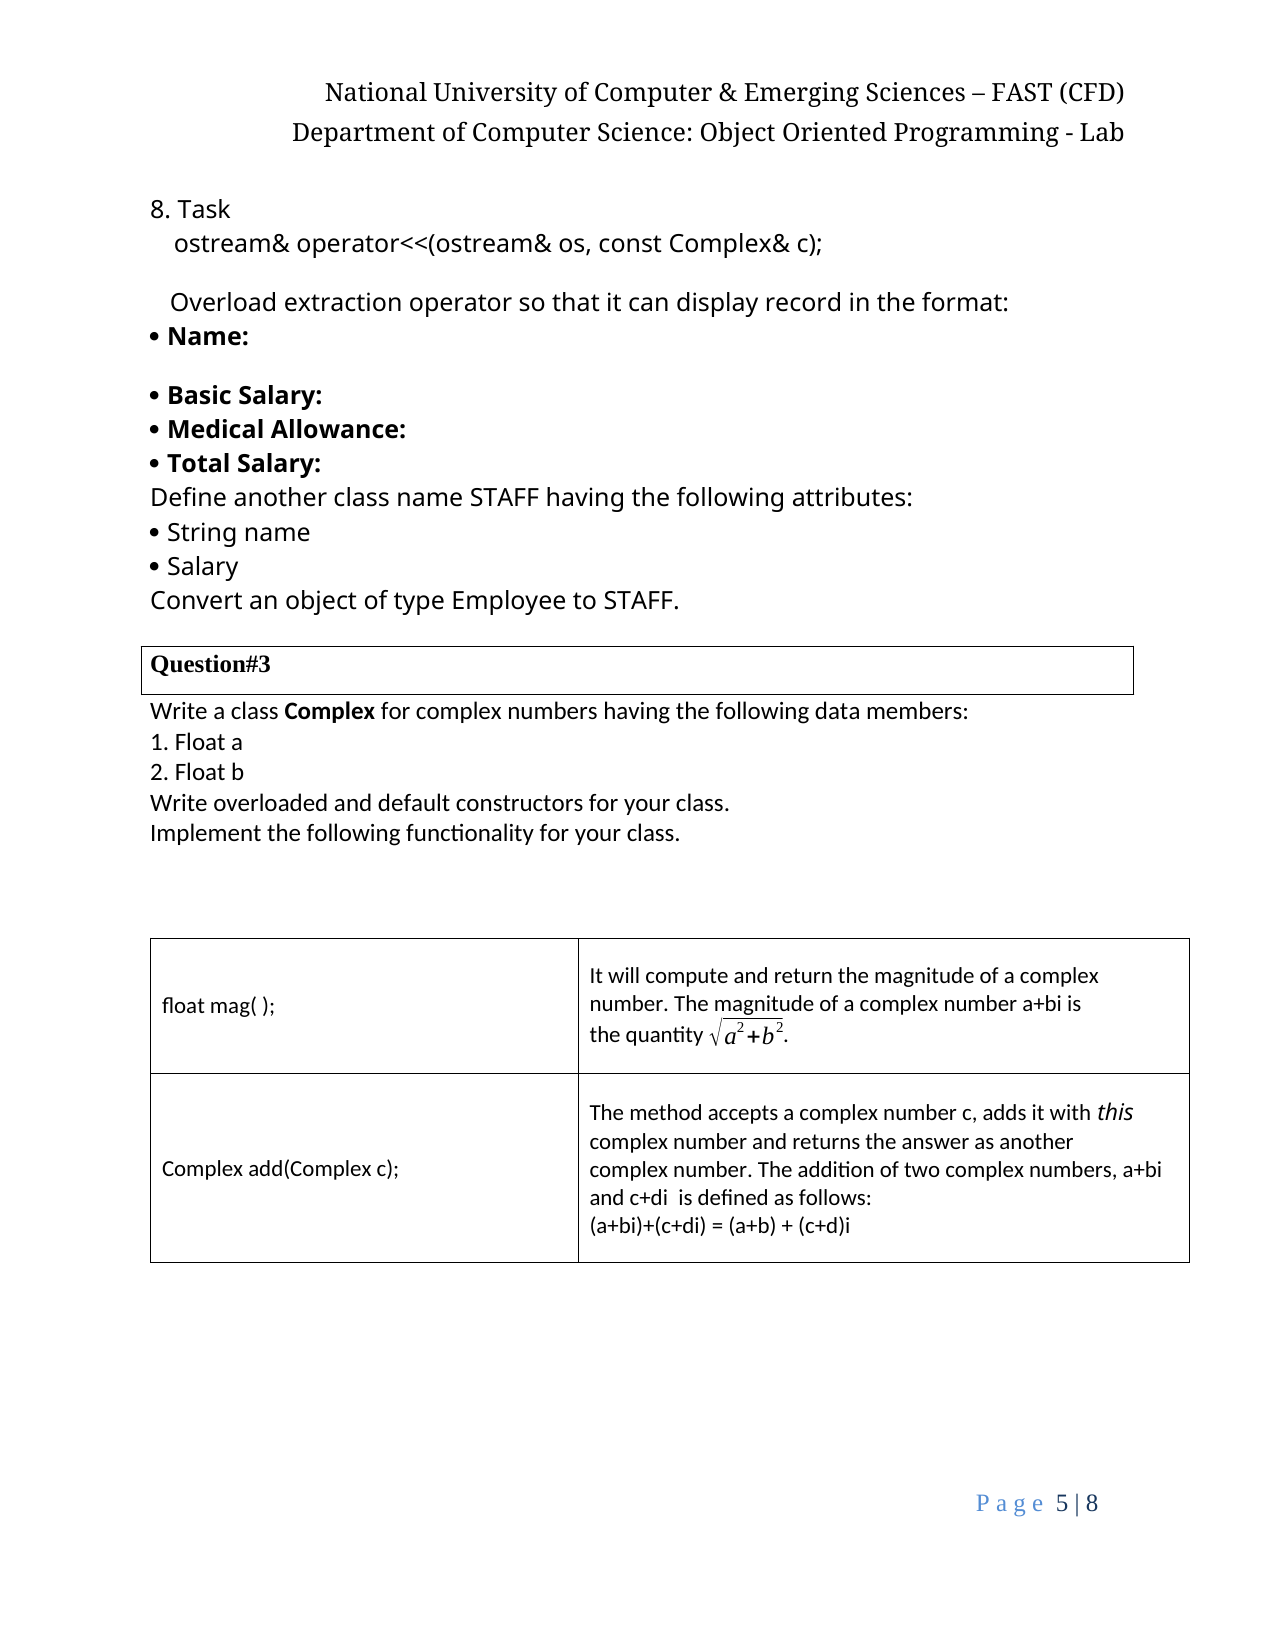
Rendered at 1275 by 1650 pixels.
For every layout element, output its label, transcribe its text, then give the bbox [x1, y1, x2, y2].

table_cell The method accepts a complex number c, adds it with this complex number and returns the answer as another complex number. The addition of two complex numbers, a+bi and c+di is defined as follows: (a+bi)+(c+di) = (a+b) + (c+d)i [579, 1074, 1189, 1262]
table_header float mag( ); [151, 939, 578, 1073]
table_cell Complex add(Complex c); [151, 1074, 578, 1262]
text Overload extraction operator so that it can display record in the format: Name: [150, 285, 1125, 353]
text Basic Salary: Medical Allowance: Total Salary: Define another class name STAFF having the following attributes: String name Salary Convert an object of type Employee to STAFF. [150, 378, 1125, 616]
text Write a class Complex for complex numbers having the following data members: 1. Float a 2. Float b Write overloaded and default constructors for your class. Implement the following functionality for your class. [150, 695, 1125, 848]
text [150, 192, 1125, 260]
table_header It will compute and return the magnitude of a complex number. The magnitude of a complex number a+bi is the quantity . [579, 939, 1189, 1073]
text Question#3 [142, 647, 1133, 694]
